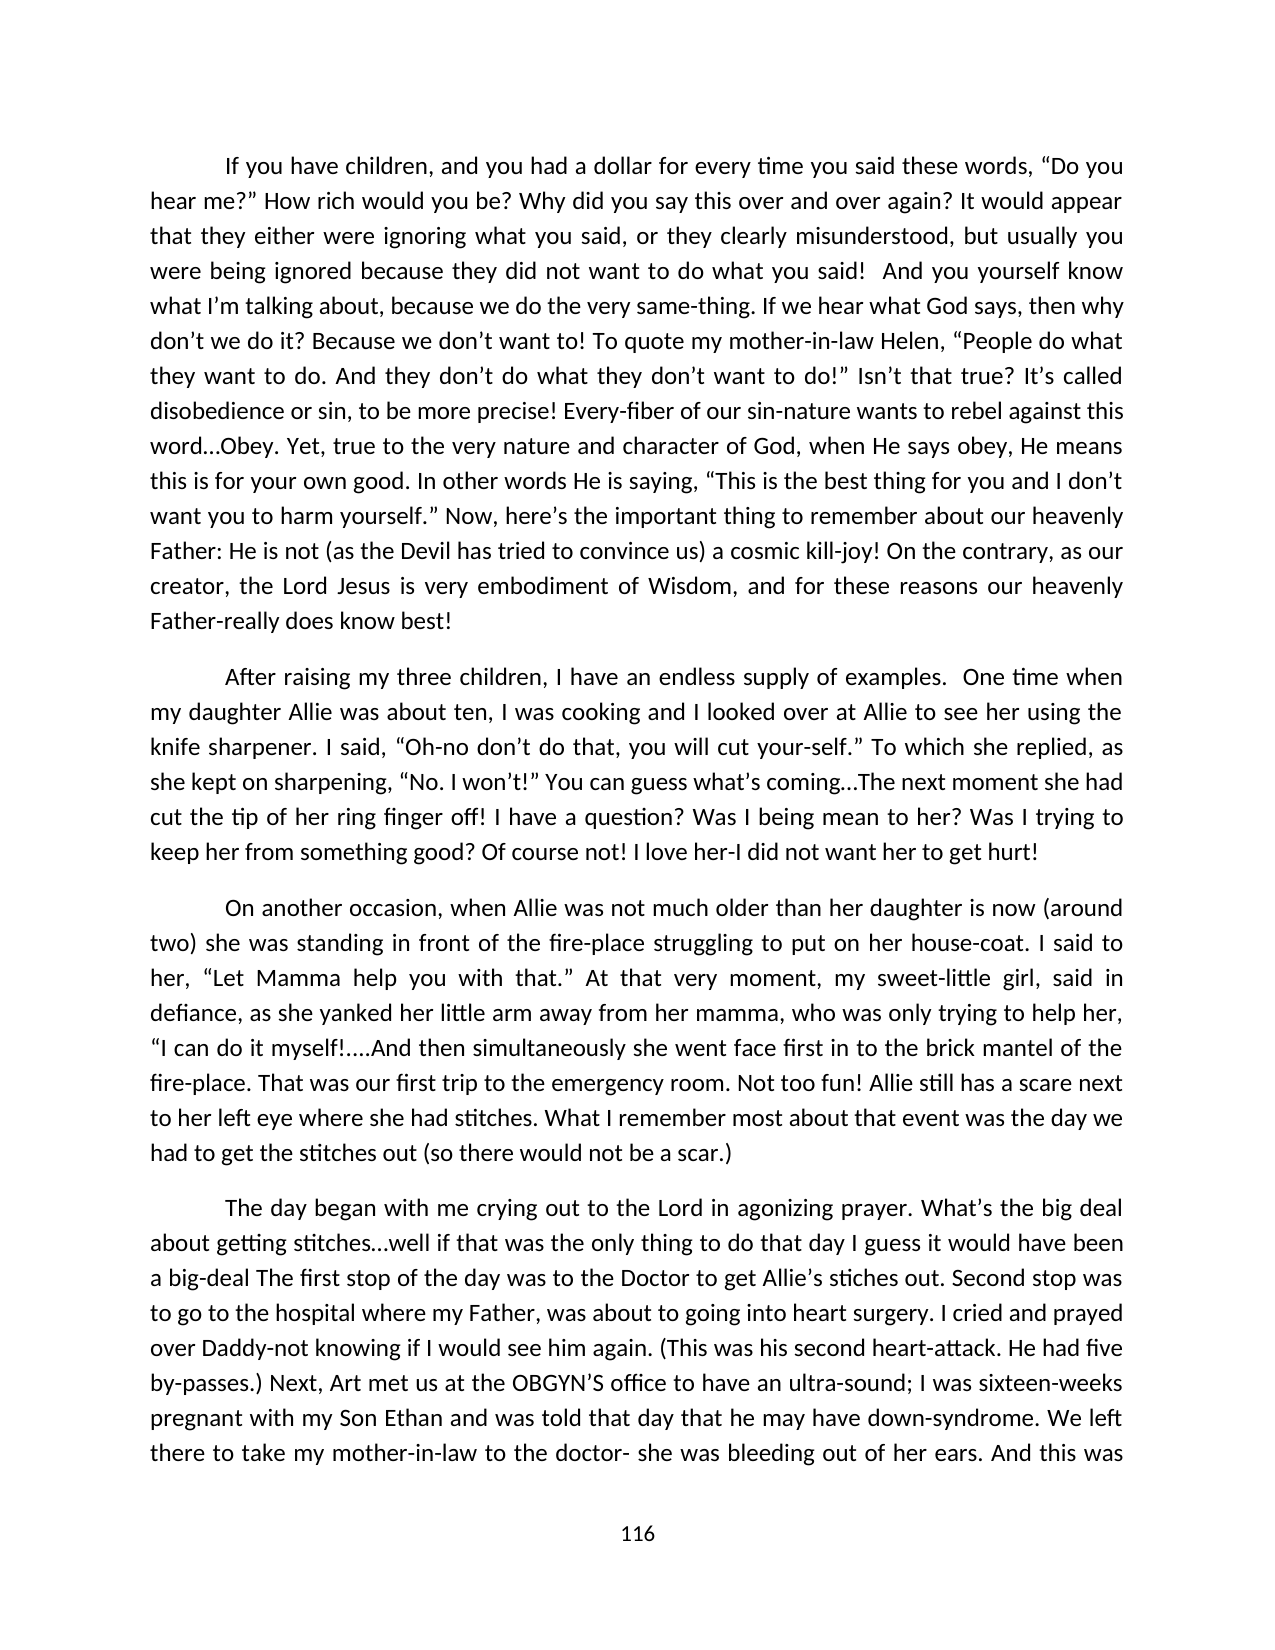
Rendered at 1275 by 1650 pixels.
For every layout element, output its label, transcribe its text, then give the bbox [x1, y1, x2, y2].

text If you have children, and you had a dollar for every time you said these words, “Do you hear me?” How rich would you be? Why did you say this over and over again? It would appear that they either were ignoring what you said, or they clearly misunderstood, but usually you were being ignored because they did not want to do what you said! And you yourself know what I’m talking about, because we do the very same-thing. If we hear what God says, then why don’t we do it? Because we don’t want to! To quote my mother-in-law Helen, “People do what they want to do. And they don’t do what they don’t want to do!” Isn’t that true? It’s called disobedience or sin, to be more precise! Every-fiber of our sin-nature wants to rebel against this word…Obey. Yet, true to the very nature and character of God, when He says obey, He means this is for your own good. In other words He is saying, “This is the best thing for you and I don’t want you to harm yourself.” Now, here’s the important thing to remember about our heavenly Father: He is not (as the Devil has tried to convince us) a cosmic kill-joy! On the contrary, as our creator, the Lord Jesus is very embodiment of Wisdom, and for these reasons our heavenly Father-really does know best! [150, 150, 1125, 636]
text On another occasion, when Allie was not much older than her daughter is now (around two) she was standing in front of the fire-place struggling to put on her house-coat. I said to her, “Let Mamma help you with that.” At that very moment, my sweet-little girl, said in defiance, as she yanked her little arm away from her mamma, who was only trying to help her, “I can do it myself!....And then simultaneously she went face first in to the brick mantel of the fire-place. That was our first trip to the emergency room. Not too fun! Allie still has a scare next to her left eye where she had stitches. What I remember most about that event was the day we had to get the stitches out (so there would not be a scar.) [150, 892, 1125, 1167]
text After raising my three children, I have an endless supply of examples. One time when my daughter Allie was about ten, I was cooking and I looked over at Allie to see her using the knife sharpener. I said, “Oh-no don’t do that, you will cut your-self.” To which she replied, as she kept on sharpening, “No. I won’t!” You can guess what’s coming…The next moment she had cut the tip of her ring finger off! I have a question? Was I being mean to her? Was I trying to keep her from something good? Of course not! I love her-I did not want her to get hurt! [150, 661, 1125, 866]
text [150, 1192, 1125, 1468]
